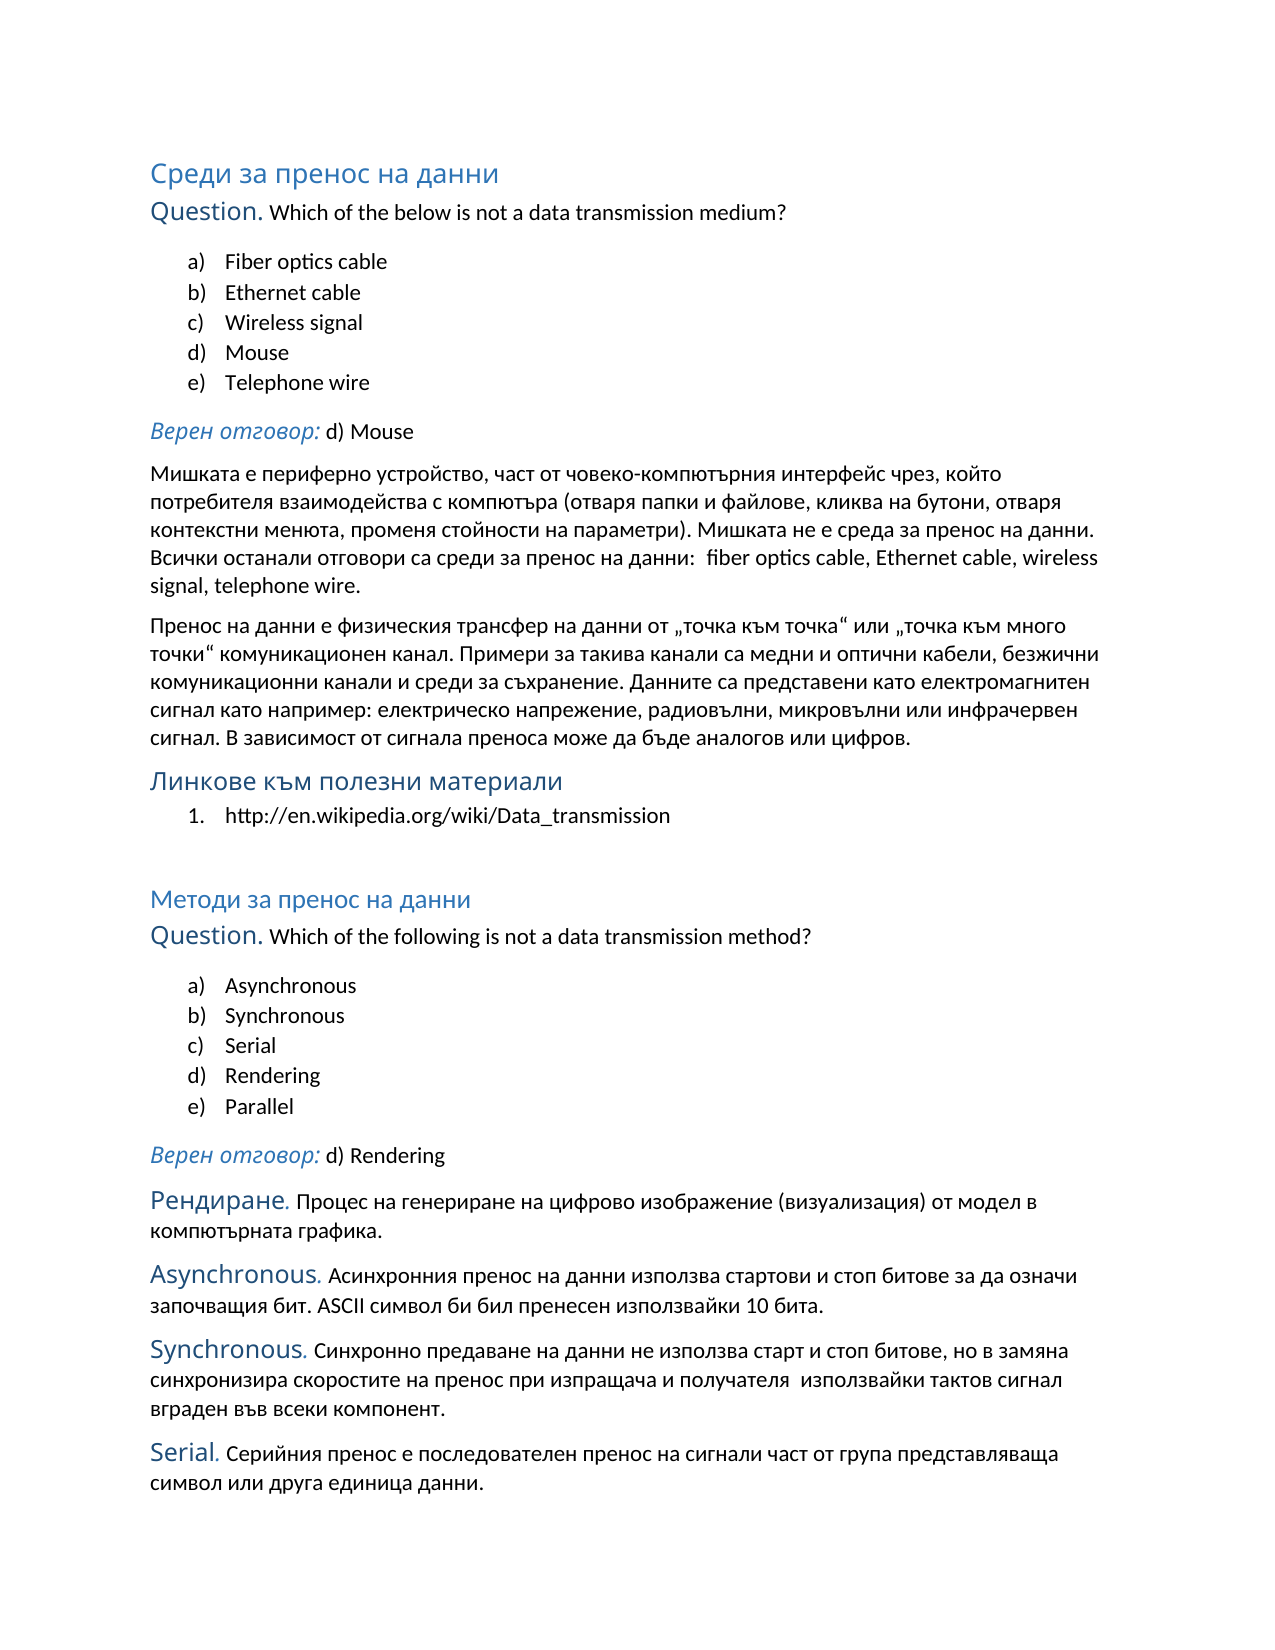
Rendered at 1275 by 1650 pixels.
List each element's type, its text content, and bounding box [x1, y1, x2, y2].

text Serial. Серийния пренос е последователен пренос на сигнали част от група представляваща символ или друга единица данни. [150, 1434, 1125, 1496]
list Rendering [187, 1062, 1125, 1089]
subtitle Методи за пренос на данни [150, 882, 1125, 915]
text Question. Which of the below is not a data transmission medium? [150, 194, 1125, 228]
list Serial [187, 1031, 1125, 1059]
list Parallel [187, 1092, 1125, 1120]
list Asynchronous [187, 971, 1125, 999]
subtitle Линкове към полезни материали [150, 764, 1125, 798]
list Fiber optics cable [187, 247, 1125, 275]
text Пренос на данни е физическия трансфер на данни от „точка към точка“ или „точка към много точки“ комуникационен канал. Примери за такива канали са медни и оптични кабели, безжични комуникационни канали и среди за съхранение. Данните са представени като електромагнитен сигнал като например: електрическо напрежение, радиовълни, микровълни или инфрачервен сигнал. В зависимост от сигнала преноса може да бъде аналогов или цифров. [150, 611, 1125, 752]
text Верен отговор: d) Rendering [150, 1139, 1125, 1170]
text Верен отговор: d) Mouse [150, 415, 1125, 446]
text Asynchronous. Асинхронния пренос на данни използва стартови и стоп битове за да означи започващия бит. ASCII символ би бил пренесен използвайки 10 бита. [150, 1257, 1125, 1319]
text Рендиране. Процес на генериране на цифрово изображение (визуализация) от модел в компютърната графика. [150, 1182, 1125, 1244]
list Mouse [187, 338, 1125, 366]
list Wireless signal [187, 308, 1125, 336]
list Telephone wire [187, 368, 1125, 396]
text Мишката е периферно устройство, част от човеко-компютърния интерфейс чрез, който потребителя взаимодейства с компютъра (отваря папки и файлове, кликва на бутони, отваря контекстни менюта, променя стойности на параметри). Мишката не е среда за пренос на данни. Всички останали отговори са среди за пренос на данни: fiber optics cable, Ethernet cable, wireless signal, telephone wire. [150, 459, 1125, 599]
list Synchronous [187, 1001, 1125, 1029]
list Ethernet cable [187, 278, 1125, 306]
list http://en.wikipedia.org/wiki/Data_transmission [187, 801, 1125, 829]
subtitle Среди за пренос на данни [150, 154, 1125, 191]
text Question. Which of the following is not a data transmission method? [150, 917, 1125, 952]
text Synchronous. Синхронно предаване на данни не използва старт и стоп битове, но в замяна синхронизира скоростите на пренос при изпращача и получателя използвайки тактов сигнал вграден във всеки компонент. [150, 1332, 1125, 1422]
